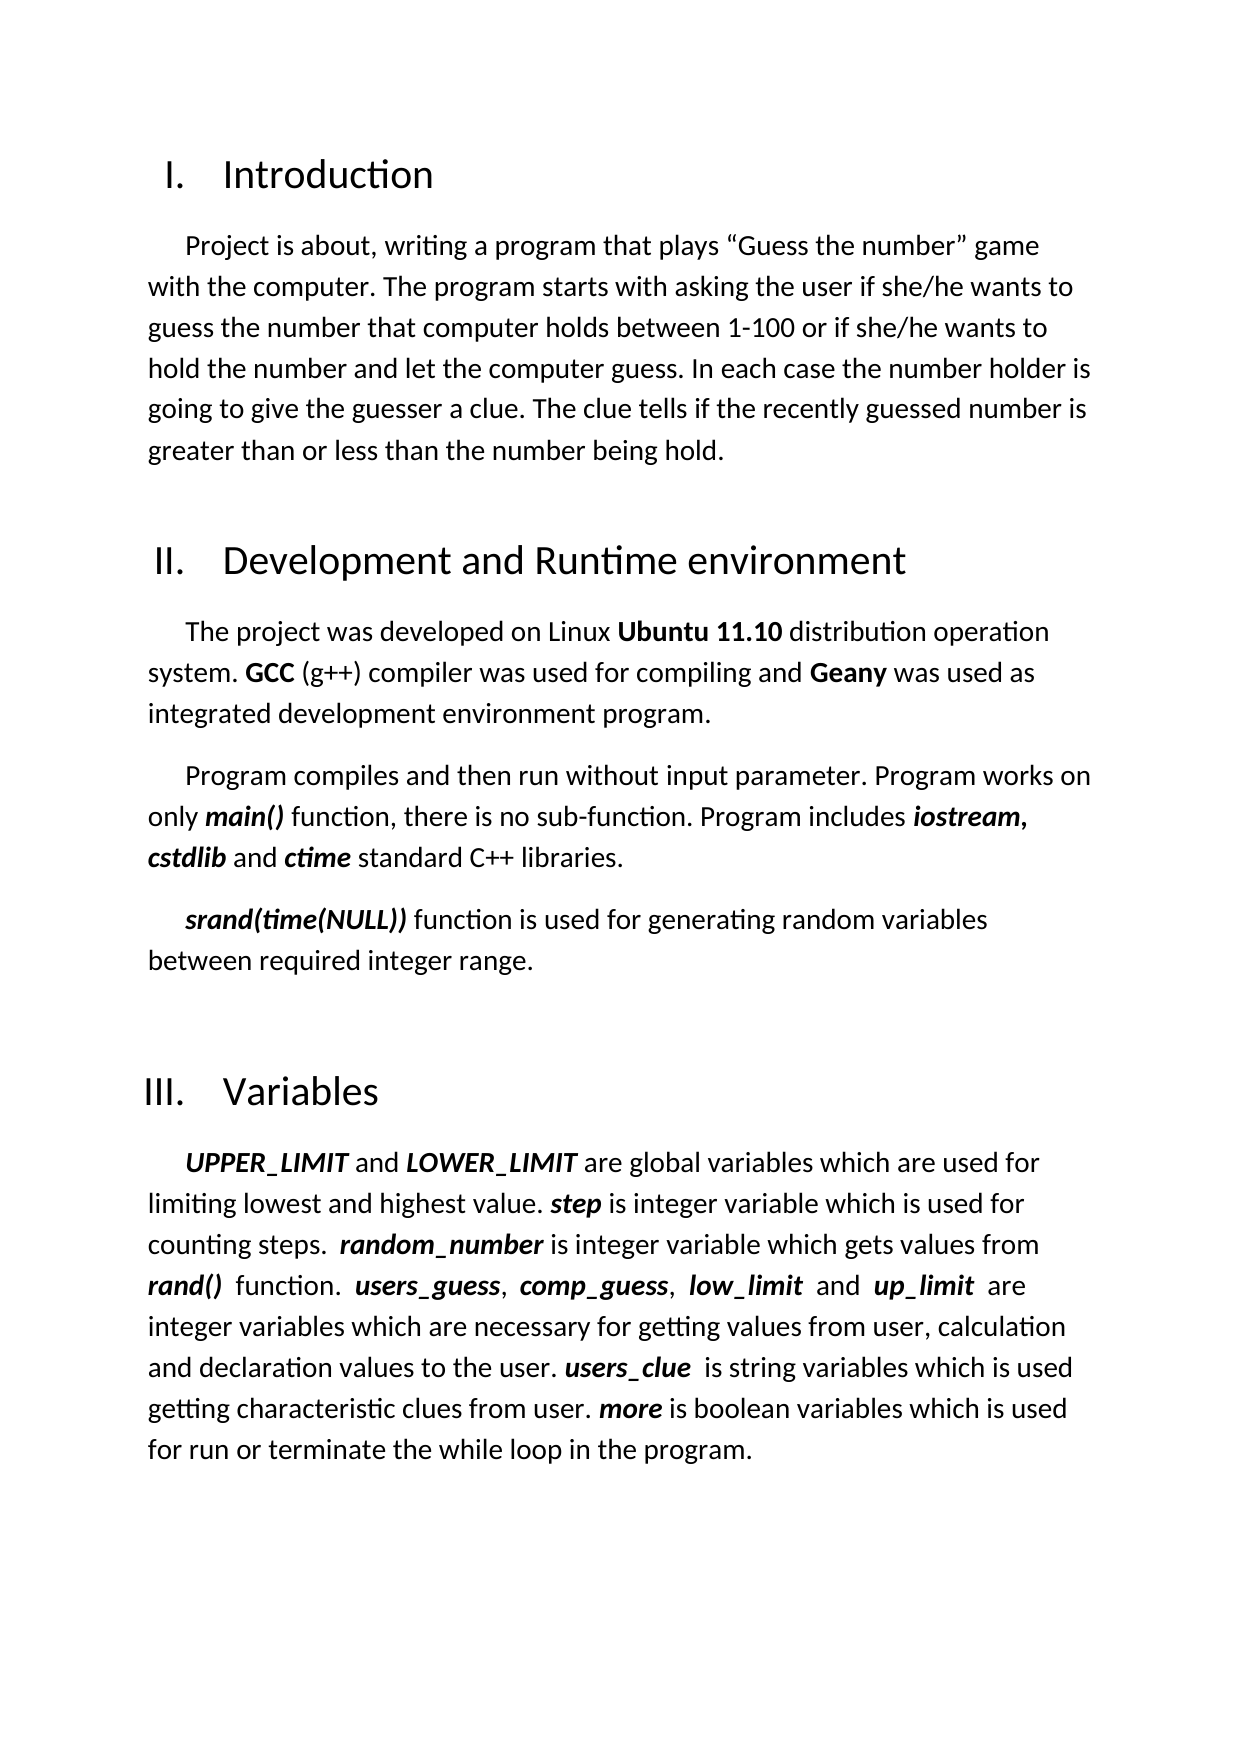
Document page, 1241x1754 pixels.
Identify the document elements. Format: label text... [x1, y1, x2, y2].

text Project is about, writing a program that plays “Guess the number” game with the computer. The program starts with asking the user if she/he wants to guess the number that computer holds between 1-100 or if she/he wants to hold the number and let the computer guess. In each case the number holder is going to give the guesser a clue. The clue tells if the recently guessed number is greater than or less than the number being hold. [148, 227, 1093, 467]
text UPPER_LIMIT and LOWER_LIMIT are global variables which are used for limiting lowest and highest value. step is integer variable which is used for counting steps. random_number is integer variable which gets values from rand() function. users_guess, comp_guess, low_limit and up_limit are integer variables which are necessary for getting values from user, calculation and declaration values to the user. users_clue is string variables which is used getting characteristic clues from user. more is boolean variables which is used for run or terminate the while loop in the program. [148, 1144, 1093, 1467]
list Development and Runtime environment [185, 534, 1093, 585]
list Introduction [185, 148, 1093, 198]
list Variables [185, 1065, 1093, 1116]
text Program compiles and then run without input parameter. Program works on only main() function, there is no sub-function. Program includes iostream, cstdlib and ctime standard C++ libraries. [148, 757, 1093, 875]
text srand(time(NULL)) function is used for generating random variables between required integer range. [148, 901, 1093, 977]
text The project was developed on Linux Ubuntu 11.10 distribution operation system. GCC (g++) compiler was used for compiling and Geany was used as integrated development environment program. [148, 613, 1093, 731]
